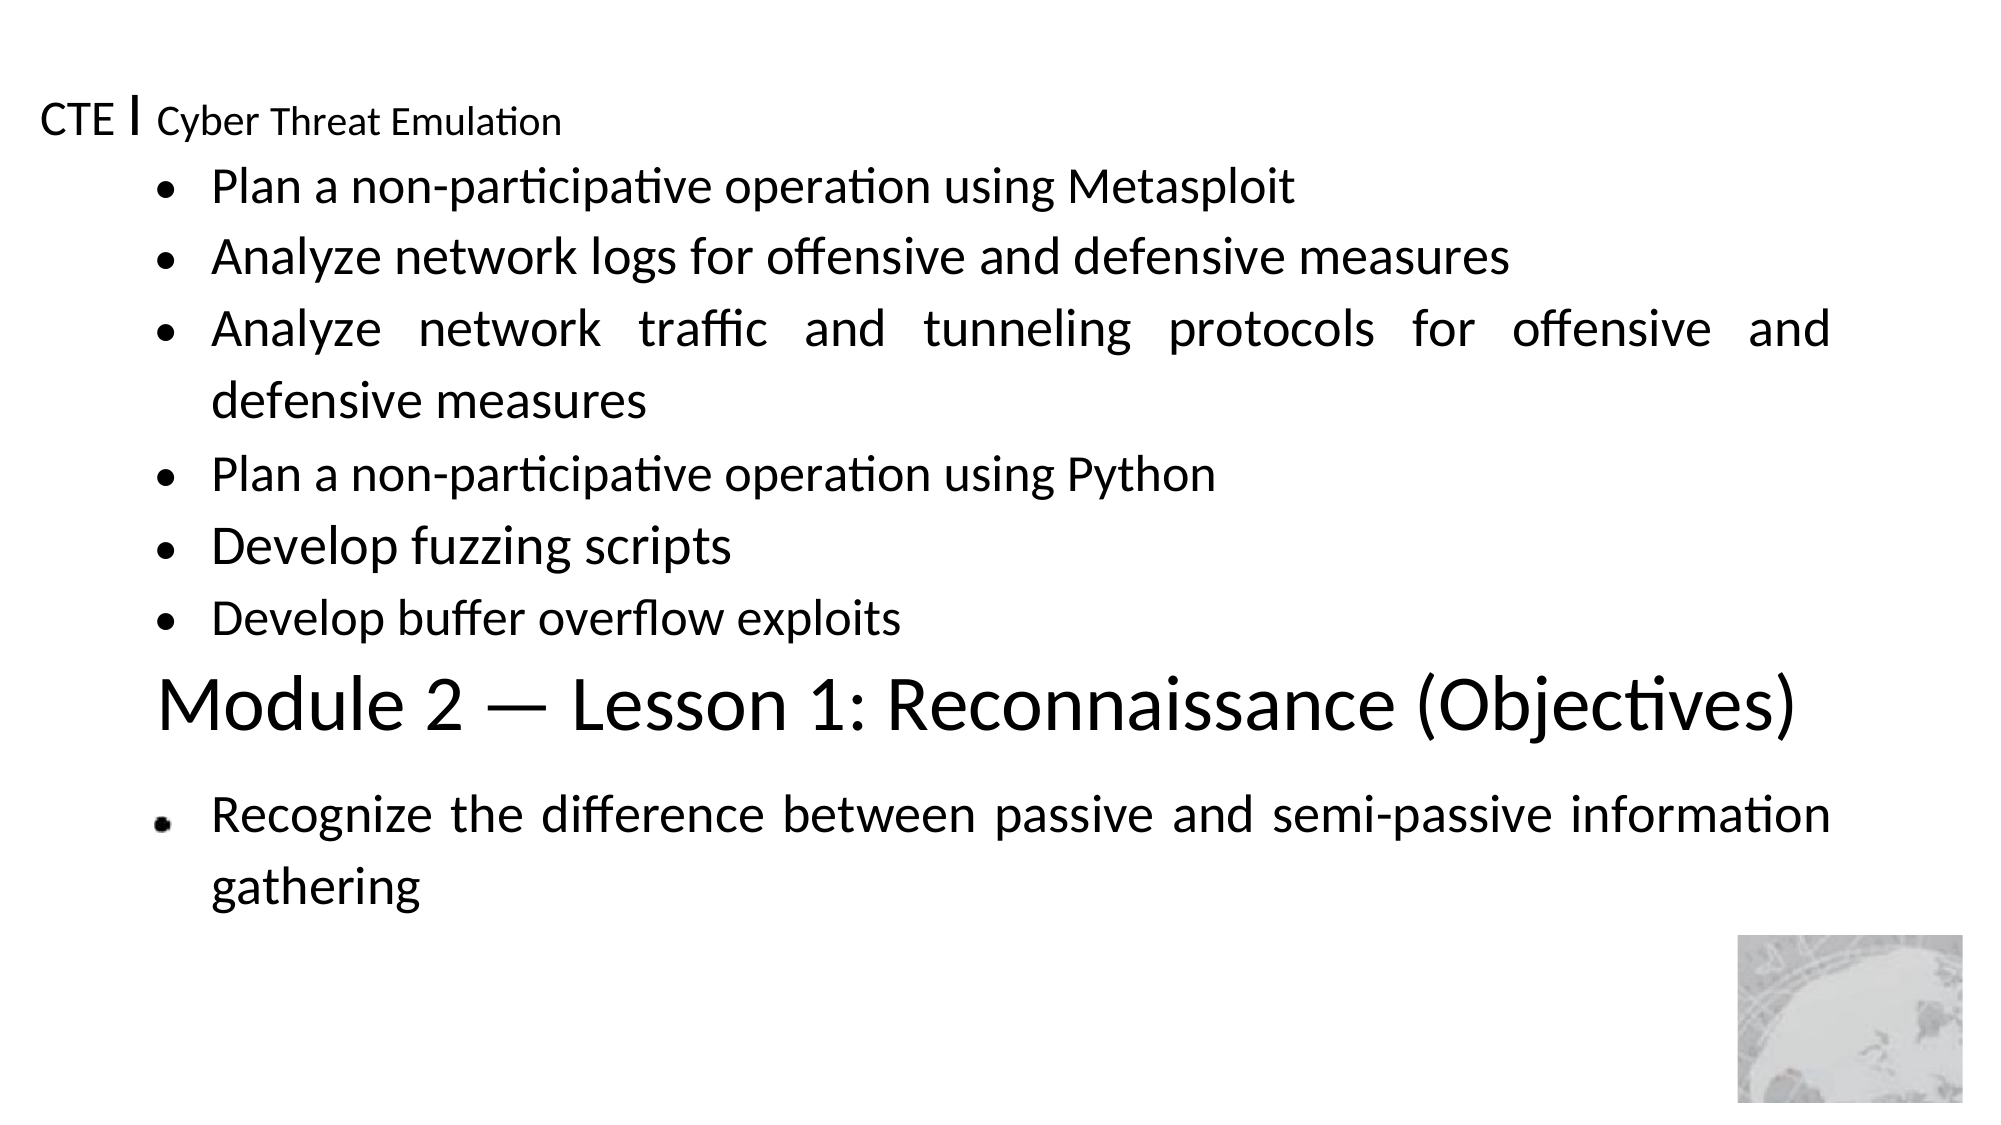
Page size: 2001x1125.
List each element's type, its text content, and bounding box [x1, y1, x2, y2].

list Plan a non-participative operation using Metasploit [153, 153, 1834, 217]
list Plan a non-participative operation using Python [153, 441, 1834, 504]
list Analyze network logs for offensive and defensive measures [153, 222, 1834, 288]
list Develop fuzzing scripts [153, 510, 1834, 578]
subtitle Module 2 — Lesson 1: Reconnaissance (Objectives) [156, 653, 1834, 750]
picture [1737, 935, 1963, 1103]
list Recognize the difference between passive and semi-passive information gathering [153, 780, 1834, 918]
picture [154, 816, 172, 833]
list Analyze network traffic and tunneling protocols for offensive and defensive measures [153, 294, 1834, 432]
list Develop buffer overflow exploits [153, 584, 1834, 648]
